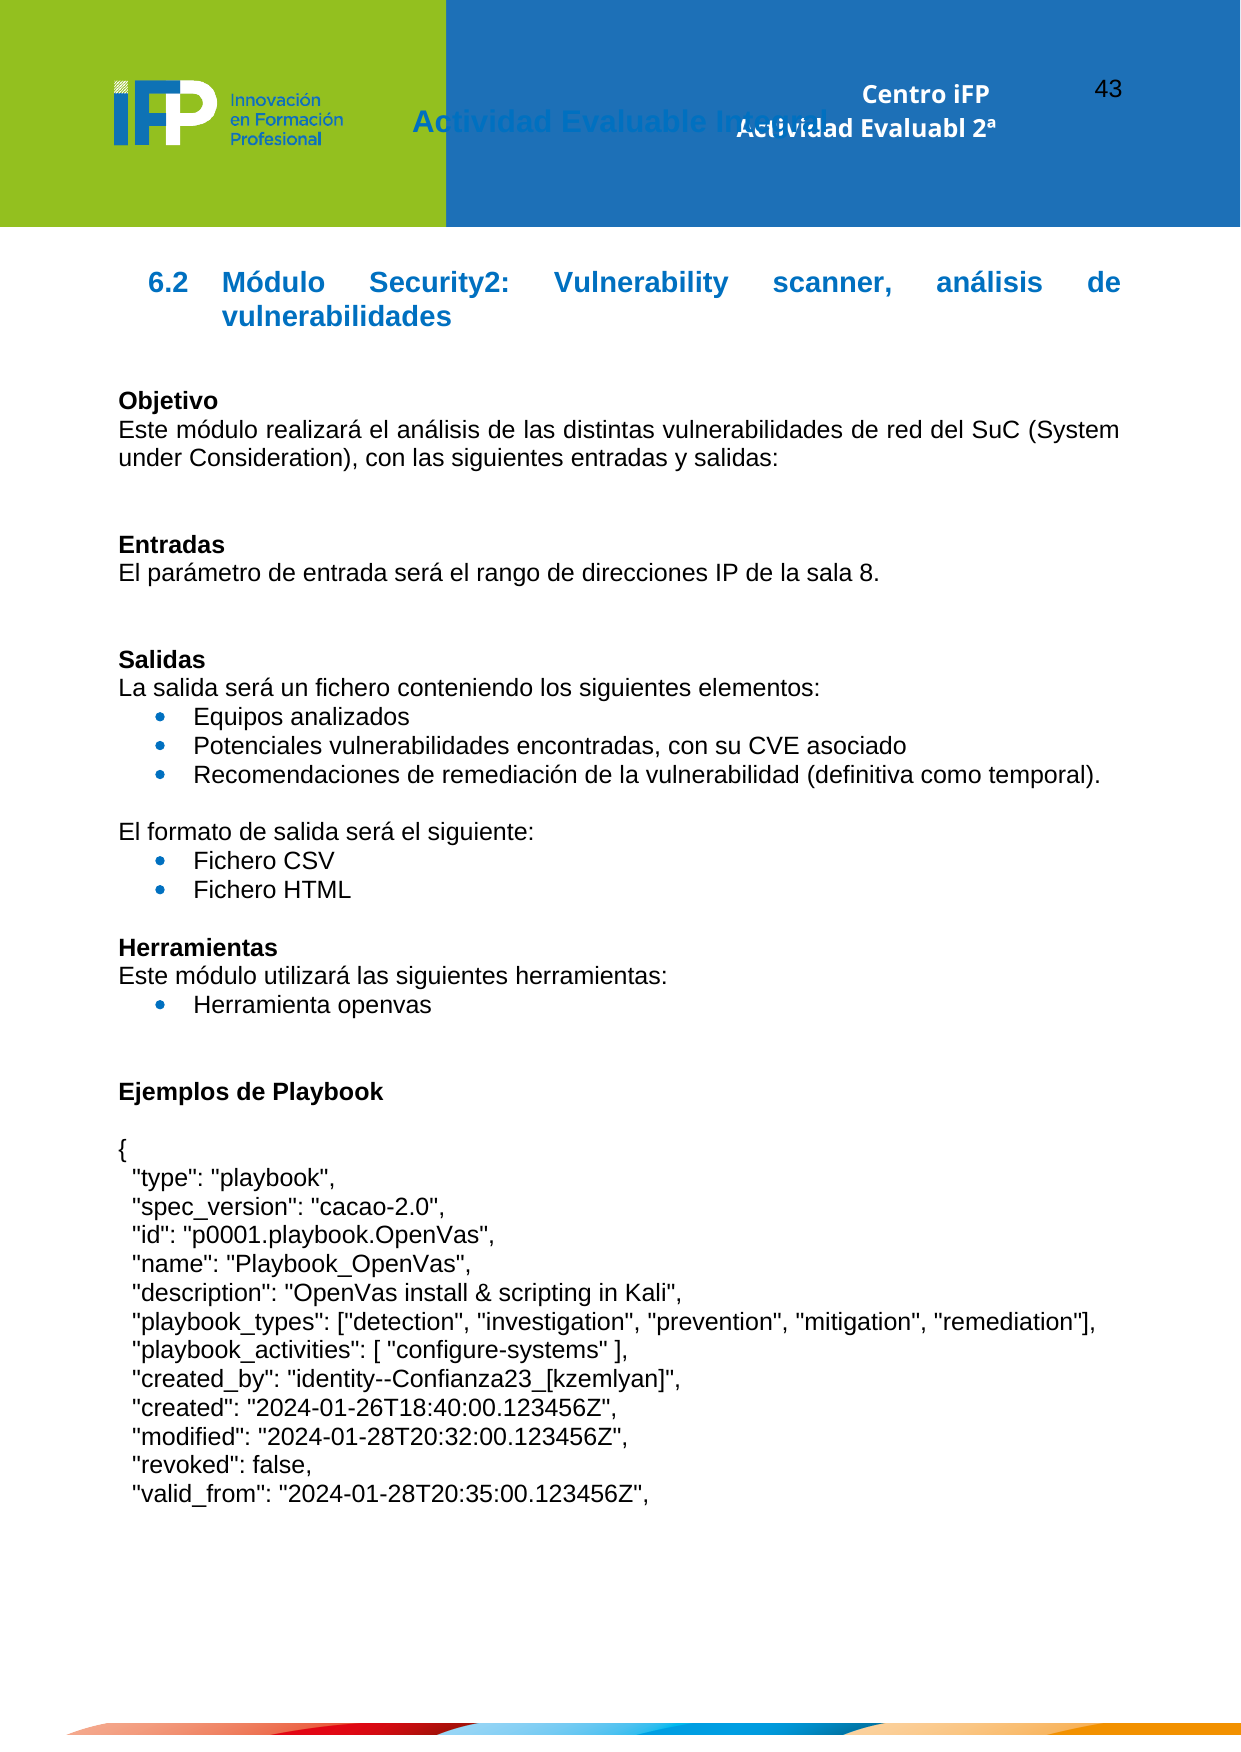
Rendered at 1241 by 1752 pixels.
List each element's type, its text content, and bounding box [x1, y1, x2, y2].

text El parámetro de entrada será el rango de direcciones IP de la sala 8. [118, 558, 1122, 587]
text Este módulo realizará el análisis de las distintas vulnerabilidades de red del SuC (System under Consideration), con las siguientes entradas y salidas: [118, 414, 1122, 472]
text "revoked": false, [118, 1450, 1122, 1479]
text "playbook_types": ["detection", "investigation", "prevention", "mitigation", "remediation"], [118, 1306, 1122, 1335]
text La salida será un fichero conteniendo los siguientes elementos: [118, 673, 1122, 702]
list Fichero CSV [156, 846, 1122, 875]
text "playbook_activities": [ "configure-systems" ], [118, 1335, 1122, 1364]
subtitle Módulo Security2: Vulnerability scanner, análisis de vulnerabilidades [148, 265, 1122, 332]
text Este módulo utilizará las siguientes herramientas: [118, 961, 1122, 990]
text "id": "p0001.playbook.OpenVas", [118, 1220, 1122, 1249]
text Herramientas [118, 933, 1122, 961]
text Salidas [118, 644, 1122, 673]
text "name": "Playbook_OpenVas", [118, 1249, 1122, 1278]
text "created": "2024-01-26T18:40:00.123456Z", [118, 1393, 1122, 1421]
text El formato de salida será el siguiente: [118, 817, 1122, 846]
list Potenciales vulnerabilidades encontradas, con su CVE asociado [156, 731, 1122, 760]
list Herramienta openvas [156, 990, 1122, 1019]
picture [101, 66, 353, 151]
text "spec_version": "cacao-2.0", [118, 1191, 1122, 1220]
text "description": "OpenVas install & scripting in Kali", [118, 1278, 1122, 1306]
text Entradas [118, 529, 1122, 558]
list Fichero HTML [156, 875, 1122, 904]
text Ejemplos de Playbook [118, 1076, 1122, 1105]
picture [847, 1723, 1241, 1735]
text "modified": "2024-01-28T20:32:00.123456Z", [118, 1421, 1122, 1450]
text Objetivo [118, 386, 1122, 414]
text "created_by": "identity--Confianza23_[kzemlyan]", [118, 1364, 1122, 1393]
text "valid_from": "2024-01-28T20:35:00.123456Z", [118, 1479, 1122, 1508]
text "type": "playbook", [118, 1163, 1122, 1191]
picture [0, 1723, 669, 1735]
list Equipos analizados [156, 702, 1122, 731]
text { [118, 1134, 1122, 1163]
list Recomendaciones de remediación de la vulnerabilidad (definitiva como temporal). [156, 760, 1122, 789]
